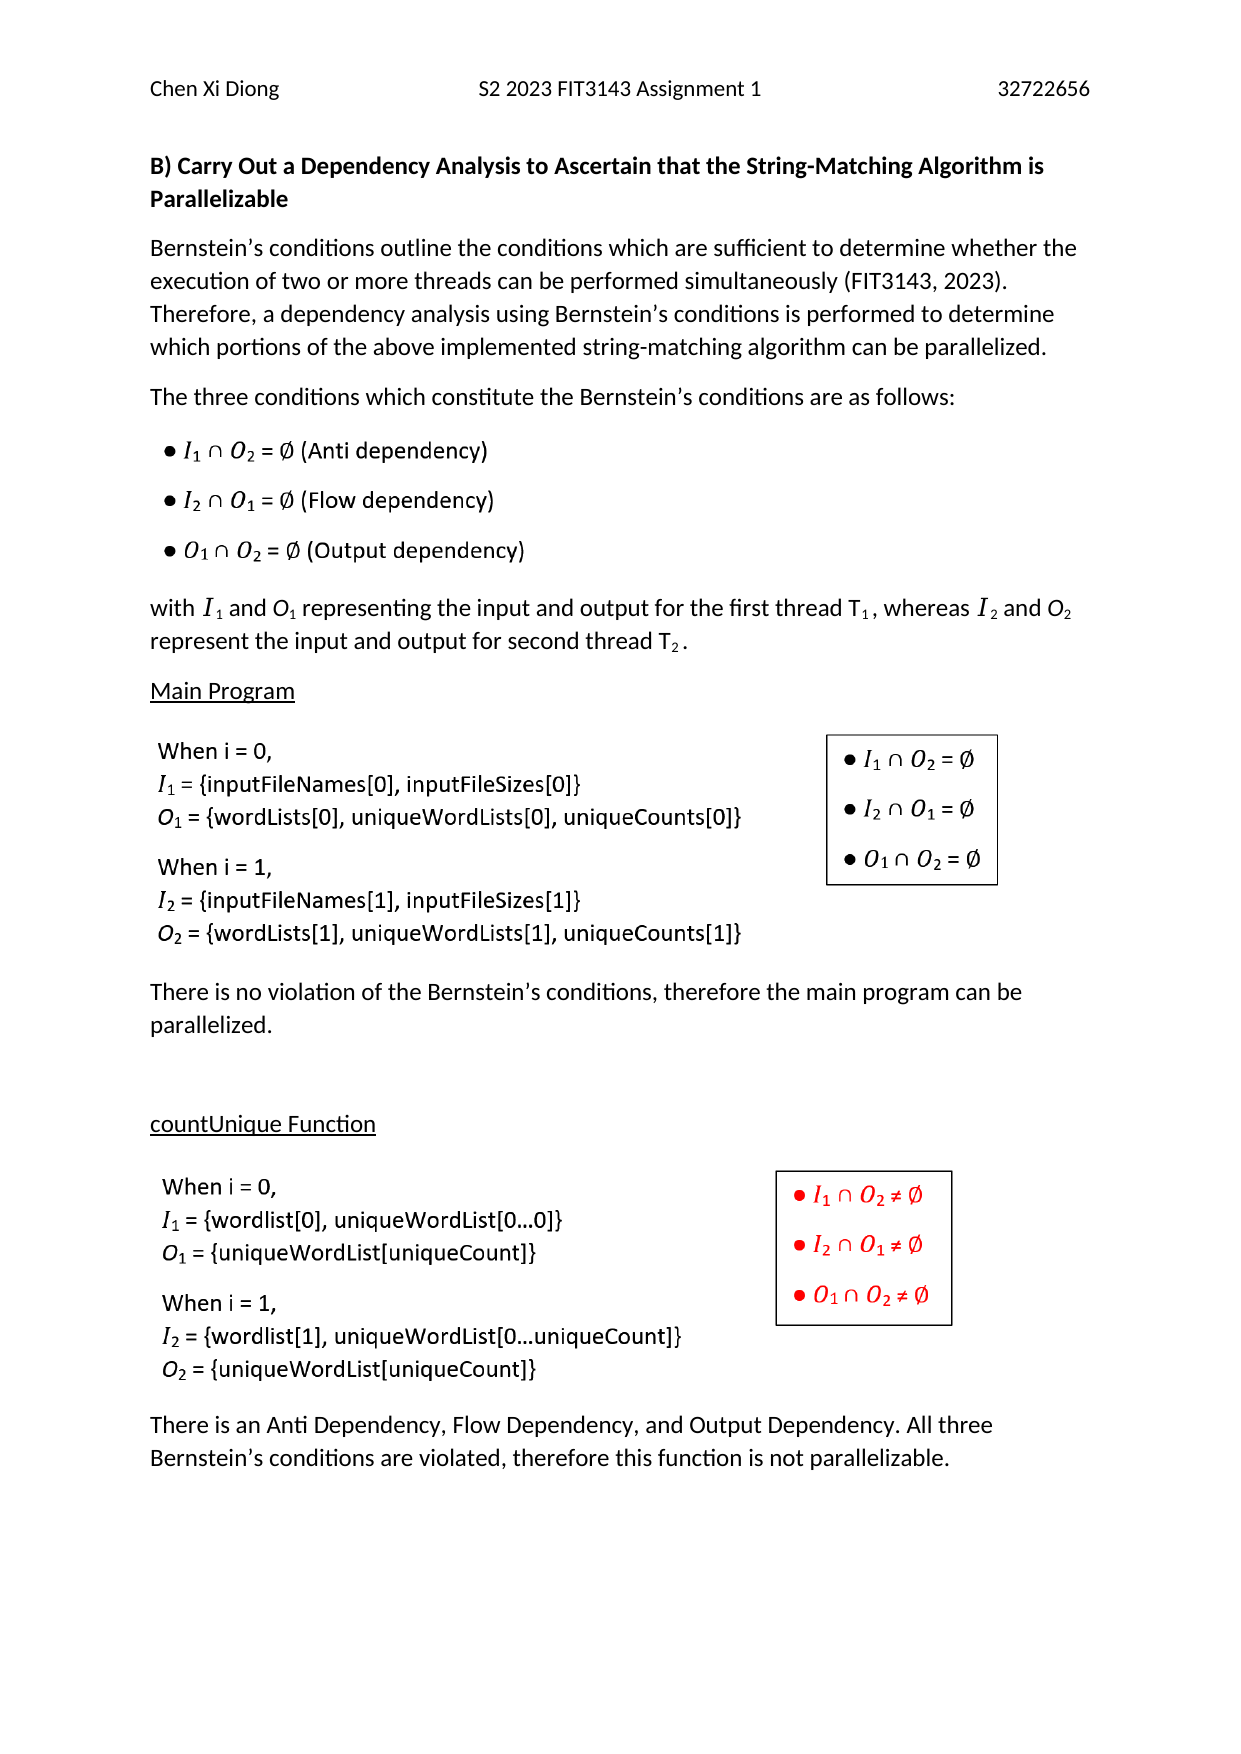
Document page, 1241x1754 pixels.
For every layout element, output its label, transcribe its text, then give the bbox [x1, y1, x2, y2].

text The three conditions which constitute the Bernstein’s conditions are as follows: [150, 381, 1090, 411]
text Bernstein’s conditions outline the conditions which are sufficient to determine whether the execution of two or more threads can be performed simultaneously (FIT3143, 2023). Therefore, a dependency analysis using Bernstein’s conditions is performed to determine which portions of the above implemented string-matching algorithm can be parallelized. [150, 232, 1090, 362]
text Main Program [150, 675, 1090, 705]
picture [150, 1158, 971, 1391]
text There is no violation of the Bernstein’s conditions, therefore the main program can be parallelized. [150, 976, 1090, 1040]
text B) Carry Out a Dependency Analysis to Ascertain that the String-Matching Algorithm is Parallelizable [150, 150, 1090, 213]
text countUnique Function [150, 1108, 1090, 1139]
picture [150, 430, 533, 573]
text with 𝐼1 and O1 representing the input and output for the first thread T1 , whereas 𝐼2 and O2 represent the input and output for second thread T2 . [150, 592, 1090, 656]
picture [150, 724, 1011, 958]
text There is an Anti Dependency, Flow Dependency, and Output Dependency. All three Bernstein’s conditions are violated, therefore this function is not parallelizable. [150, 1409, 1090, 1473]
